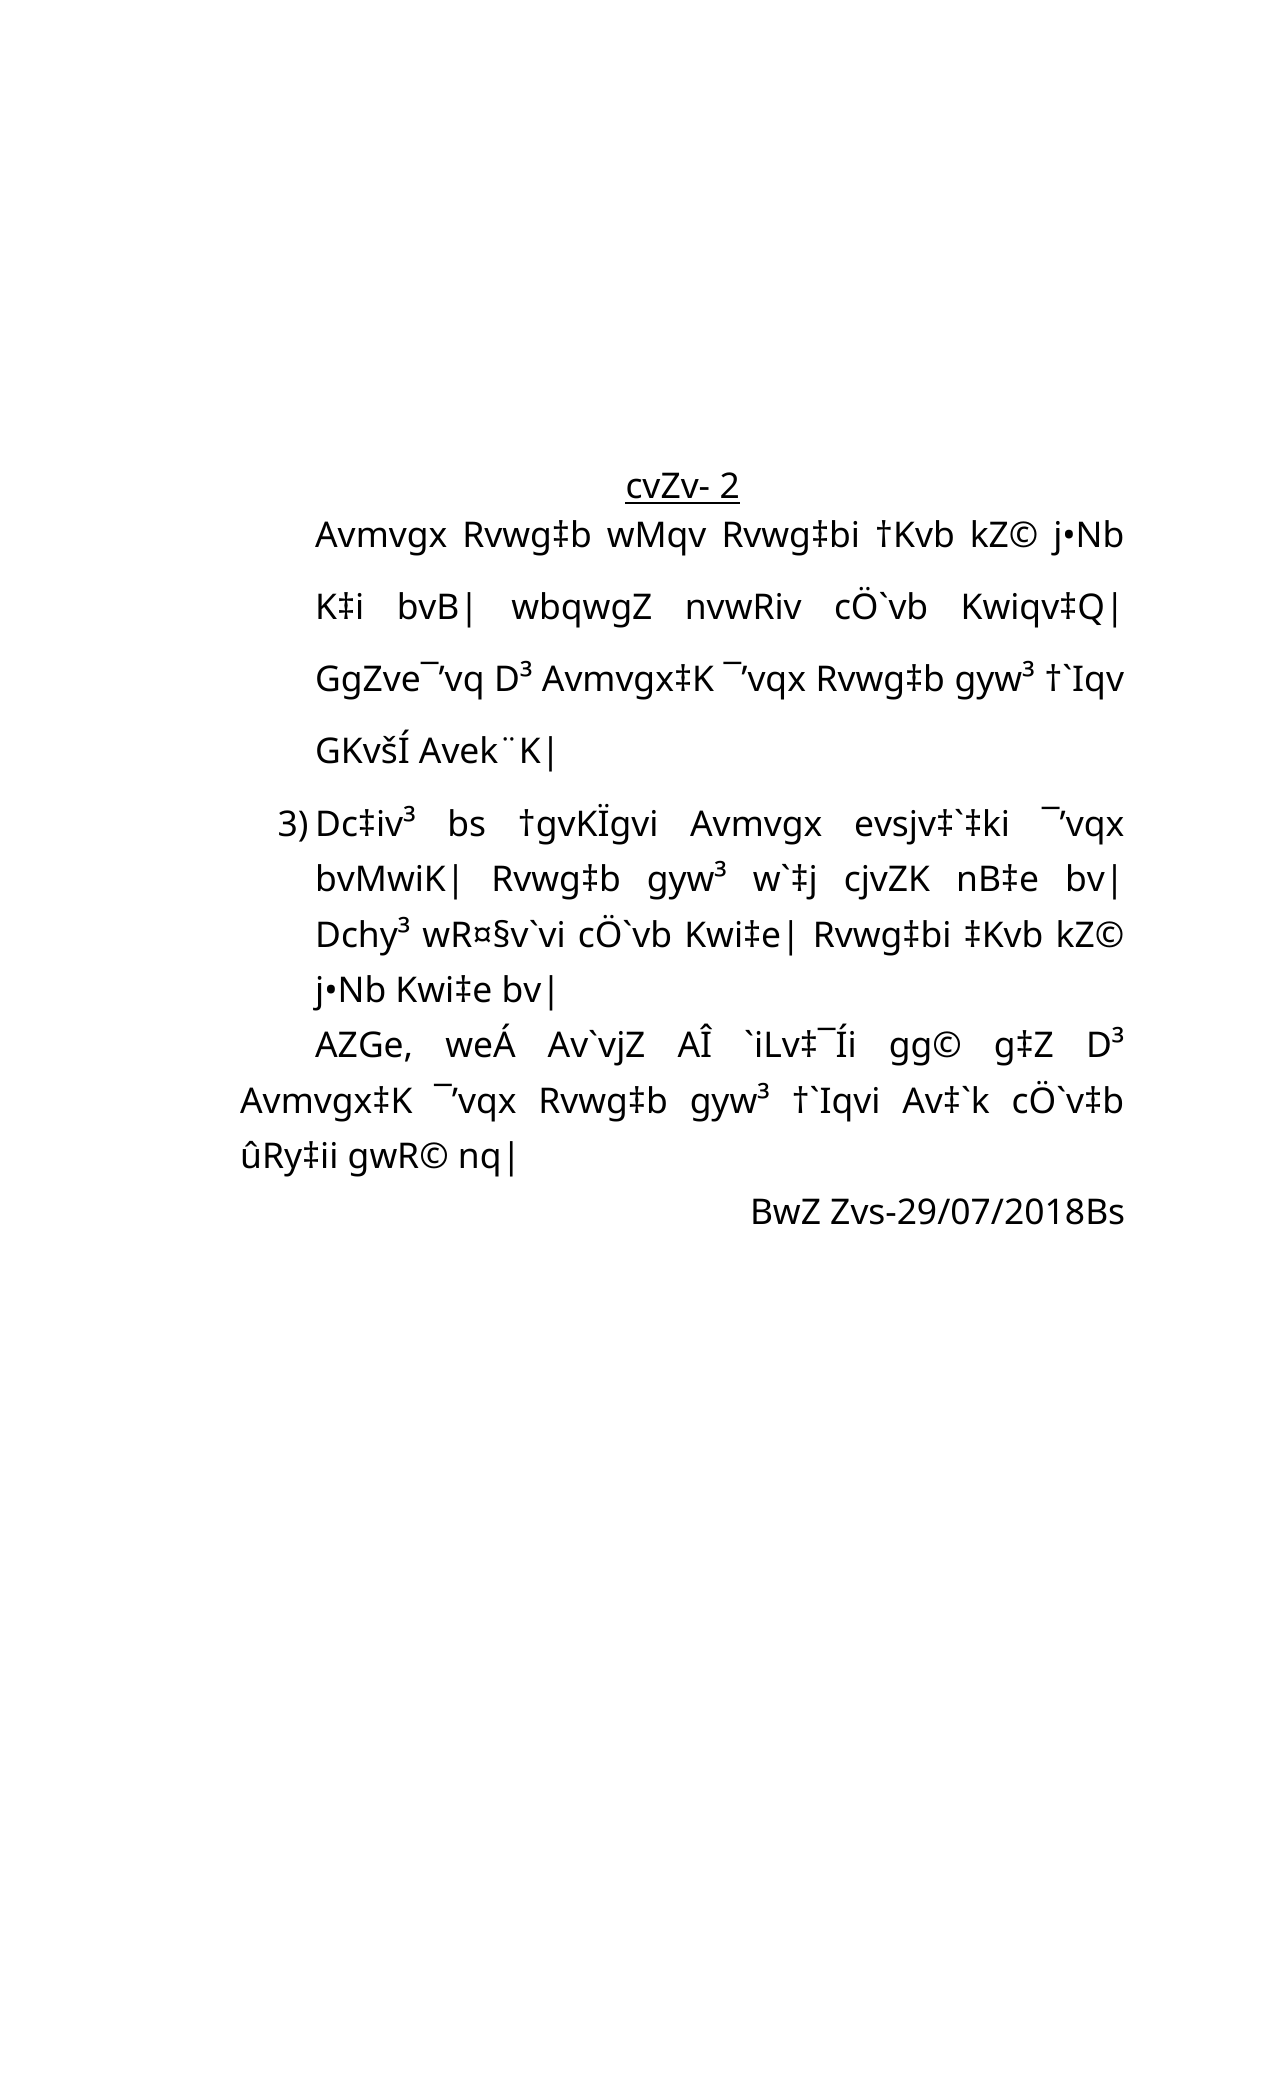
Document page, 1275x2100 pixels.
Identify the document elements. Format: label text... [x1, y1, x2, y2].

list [277, 509, 1125, 774]
list Dc‡iv³ bs †gvKÏgvi Avmvgx evsjv‡`‡ki ¯’vqx bvMwiK| Rvwg‡b gyw³ w`‡j cjvZK nB‡e bv| Dchy³ wR¤§v`vi cÖ`vb Kwi‡e| Rvwg‡bi ‡Kvb kZ© j•Nb Kwi‡e bv| [277, 798, 1125, 1013]
list BwZ Zvs-29/07/2018Bs [240, 1186, 1125, 1234]
list AZGe, weÁ Av`vjZ AÎ `iLv‡¯Íi gg© g‡Z D³ Avmvgx‡K ¯’vqx Rvwg‡b gyw³ †`Iqvi Av‡`k cÖ`v‡b ûRy‡ii gwR© nq| [240, 1020, 1125, 1179]
